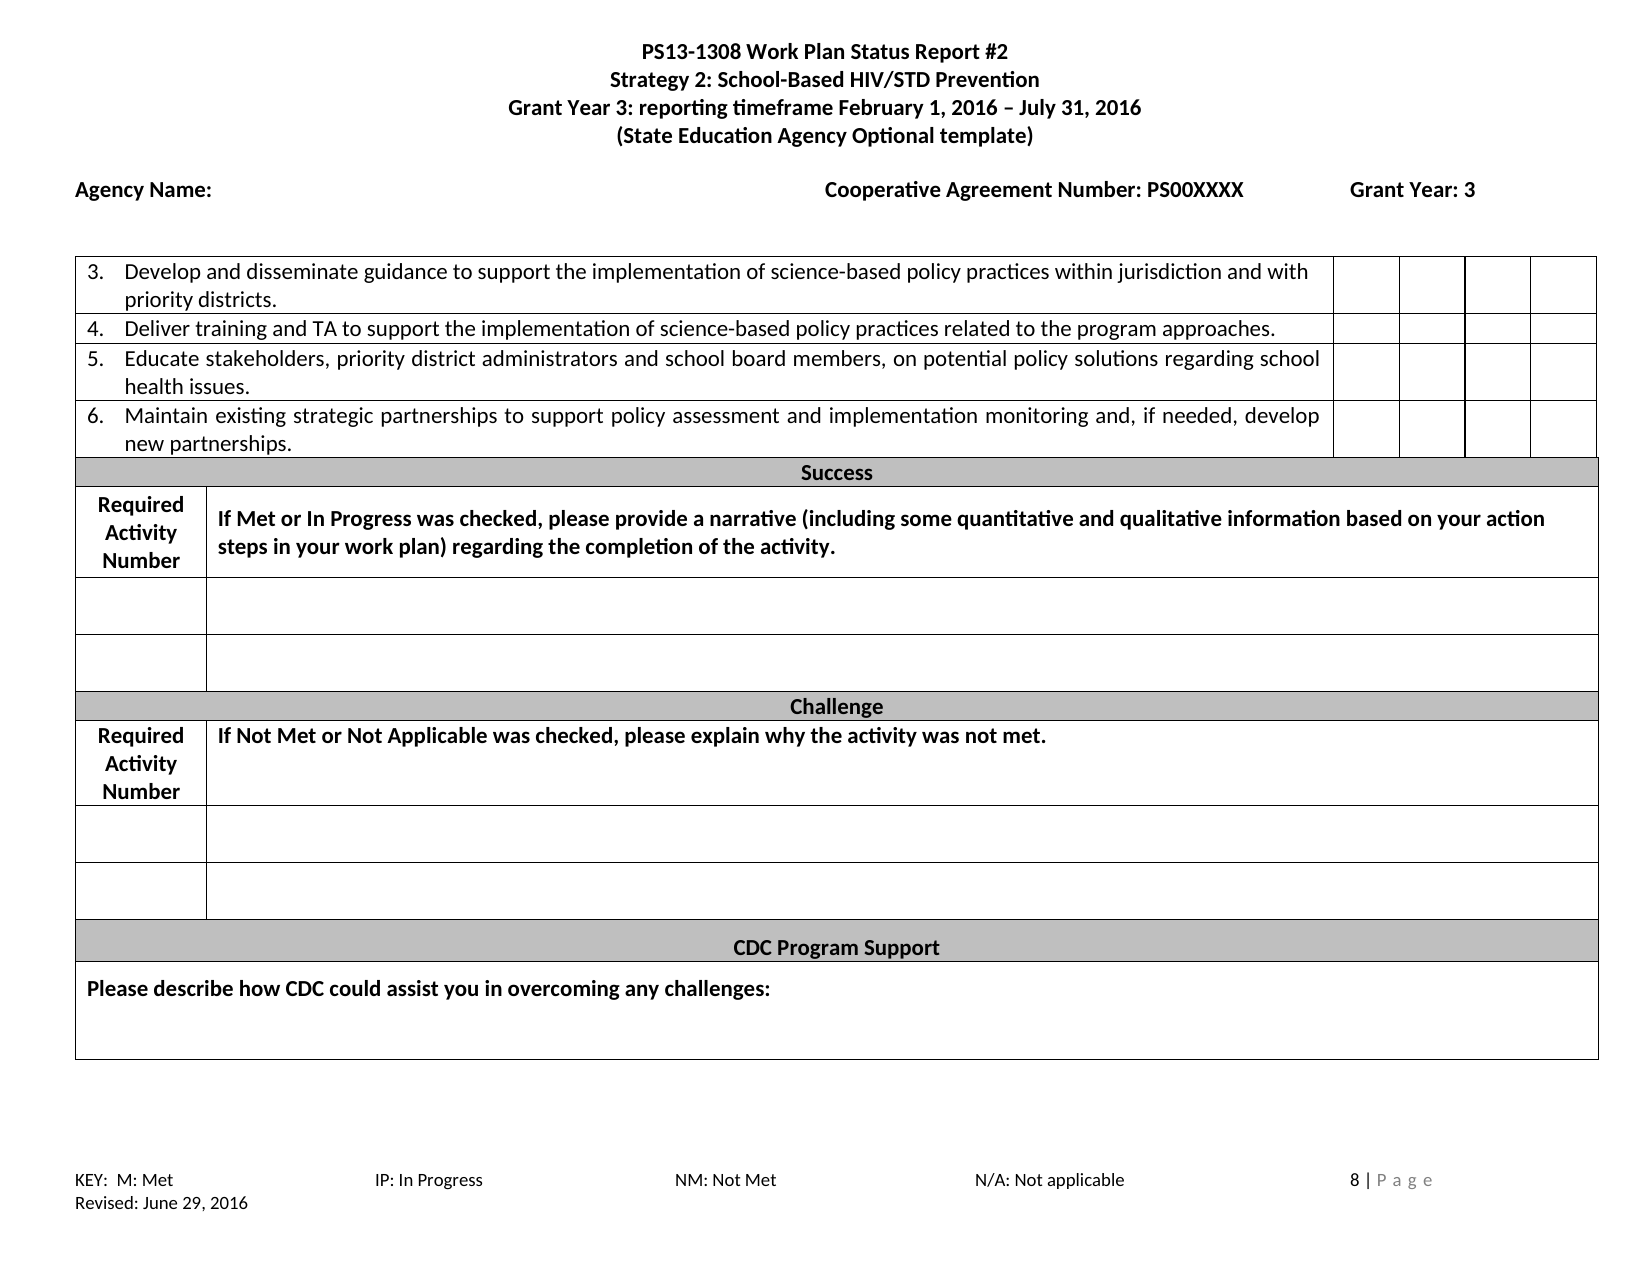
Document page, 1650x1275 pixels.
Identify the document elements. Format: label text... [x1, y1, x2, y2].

table_cell [76, 806, 206, 862]
table_cell CDC Program Support [76, 920, 1598, 961]
table_cell [1531, 344, 1596, 400]
table_cell If Met or In Progress was checked, please provide a narrative (including some quantitative and qualitative information based on your action steps in your work plan) regarding the completion of the activity. [207, 487, 1598, 577]
table_cell [1400, 314, 1464, 343]
table_cell [207, 635, 1598, 691]
table_cell [1400, 401, 1464, 457]
table_cell Please describe how CDC could assist you in overcoming any challenges: [76, 962, 1598, 1058]
table_cell [1466, 257, 1530, 313]
table_cell If Not Met or Not Applicable was checked, please explain why the activity was not met. [207, 721, 1598, 805]
table_cell [1466, 344, 1530, 400]
table_cell Challenge [76, 692, 1598, 720]
table_cell Educate stakeholders, priority district administrators and school board members, on potential policy solutions regarding school health issues. [76, 344, 1333, 400]
table_cell [1531, 401, 1596, 457]
table_cell [1466, 401, 1530, 457]
table_cell [1334, 344, 1399, 400]
table_cell [1400, 257, 1464, 313]
table_cell [1466, 314, 1530, 343]
table_cell [207, 578, 1598, 634]
table_cell [1531, 257, 1596, 313]
table_cell [1334, 401, 1399, 457]
table_cell [76, 635, 206, 691]
table_cell [1334, 257, 1399, 313]
table_cell [1334, 314, 1399, 343]
table_cell [76, 578, 206, 634]
table_cell Develop and disseminate guidance to support the implementation of science-based policy practices within jurisdiction and with priority districts. [76, 257, 1333, 313]
table_cell [76, 863, 206, 919]
table_cell [1531, 314, 1596, 343]
table_cell Required Activity Number [76, 487, 206, 577]
table_cell [207, 863, 1598, 919]
table_cell Maintain existing strategic partnerships to support policy assessment and implementation monitoring and, if needed, develop new partnerships. [76, 401, 1333, 457]
table_cell [1400, 344, 1464, 400]
table_cell Deliver training and TA to support the implementation of science-based policy practices related to the program approaches. [76, 314, 1333, 343]
table_cell Required Activity Number [76, 721, 206, 805]
table_cell Success [76, 458, 1598, 486]
table_cell [207, 806, 1598, 862]
